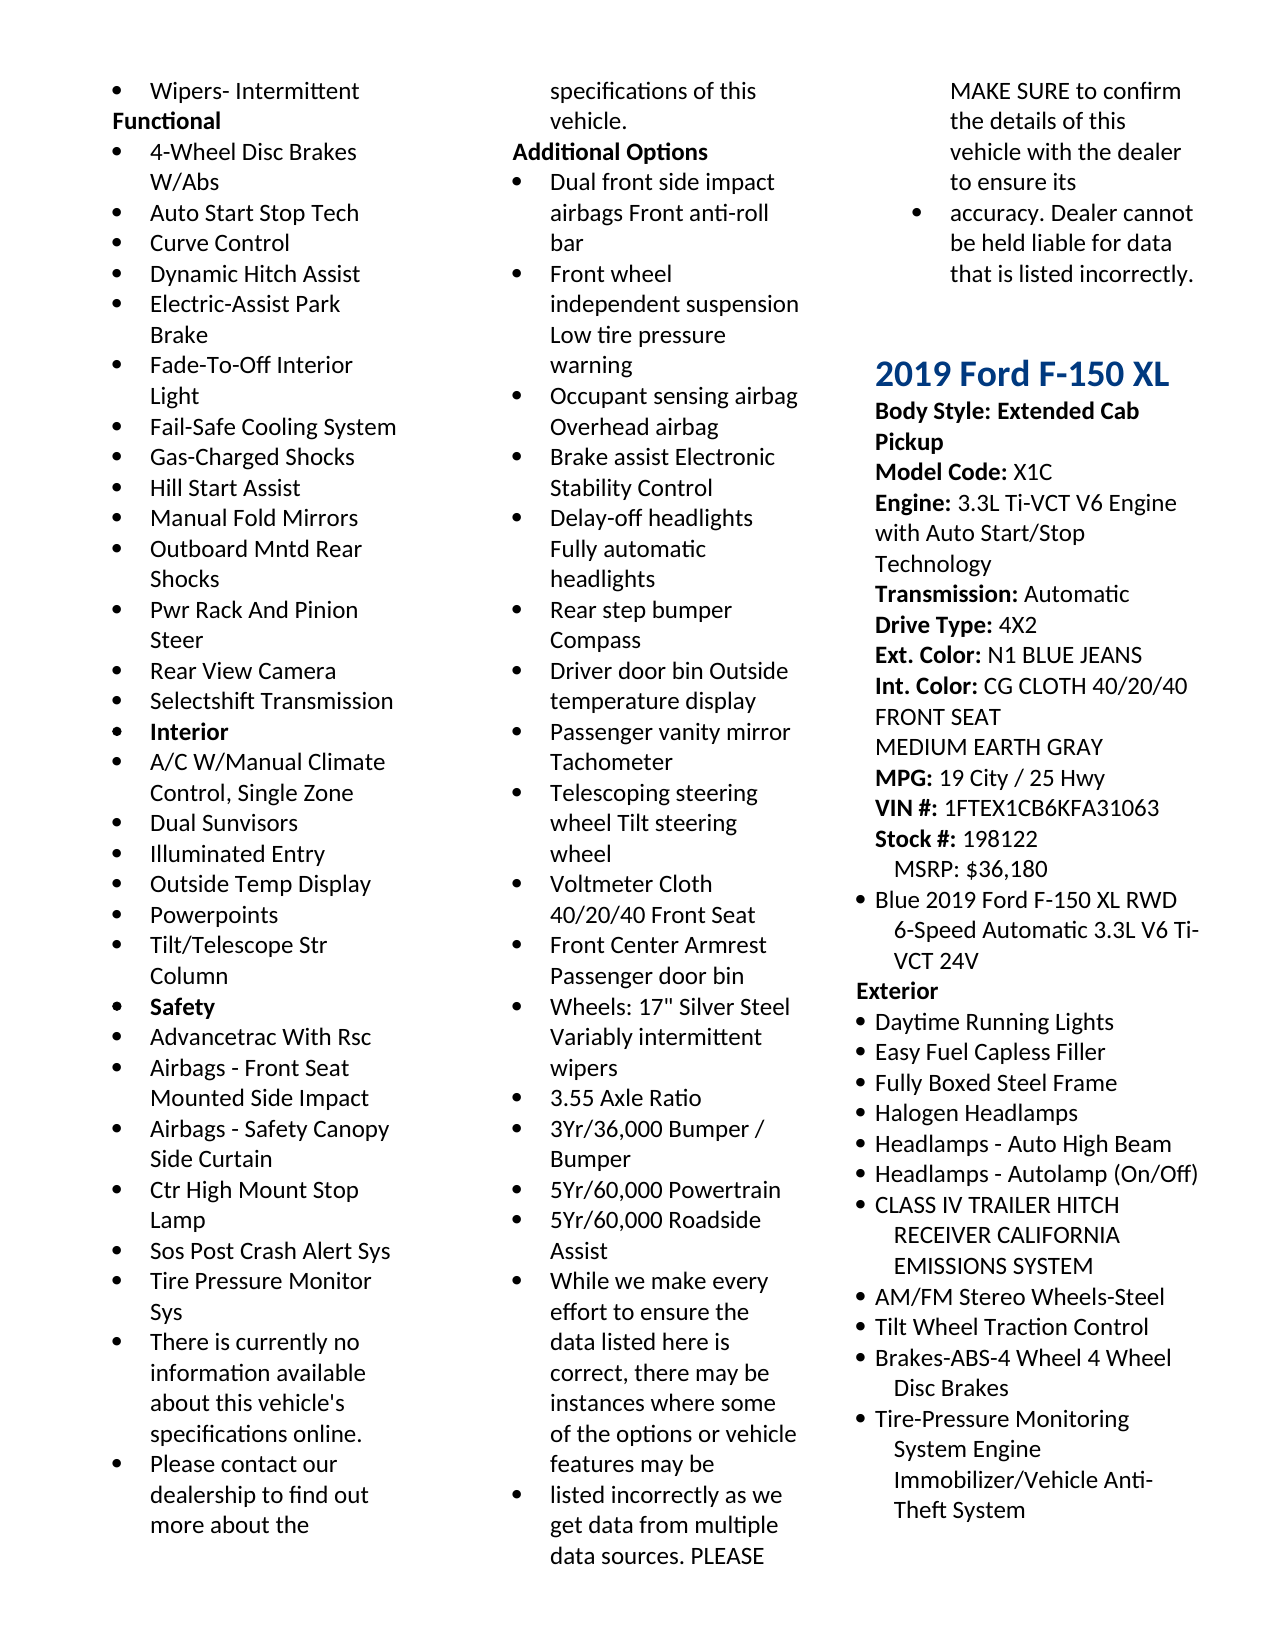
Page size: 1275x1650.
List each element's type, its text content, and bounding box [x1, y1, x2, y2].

list Gas-Charged Shocks [112, 441, 400, 472]
list Airbags - Safety Canopy Side Curtain [112, 1113, 400, 1174]
list Please contact our dealership to find out more about the specifications of this vehicle. [512, 75, 800, 136]
list 5Yr/60,000 Powertrain [512, 1174, 800, 1204]
list listed incorrectly as we get data from multiple data sources. PLEASE MAKE SURE to confirm the details of this vehicle with the dealer to ensure its [912, 75, 1200, 197]
list Tire-Pressure Monitoring System Engine Immobilizer/Vehicle Anti-Theft System [856, 1403, 1200, 1525]
text Exterior [856, 975, 1200, 1006]
list Please contact our dealership to find out more about the specifications of this vehicle. [112, 1448, 400, 1540]
list There is currently no information available about this vehicle's specifications online. [112, 1326, 400, 1448]
list Front Center Armrest Passenger door bin [512, 929, 800, 991]
list Telescoping steering wheel Tilt steering wheel [512, 777, 800, 868]
list Illuminated Entry [112, 838, 400, 868]
list Rear View Camera [112, 655, 400, 685]
text VIN #: 1FTEX1CB6KFA31063 [875, 792, 1200, 823]
list Ctr High Mount Stop Lamp [112, 1174, 400, 1235]
list 5Yr/60,000 Roadside Assist [512, 1204, 800, 1265]
list Front wheel independent suspension Low tire pressure warning [512, 258, 800, 380]
list Outboard Mntd Rear Shocks [112, 533, 400, 594]
list A/C W/Manual Climate Control, Single Zone [112, 746, 400, 807]
list Rear step bumper Compass [512, 594, 800, 655]
list Tilt Wheel Traction Control [856, 1311, 1200, 1342]
list Airbags - Front Seat Mounted Side Impact [112, 1052, 400, 1113]
text Ext. Color: N1 BLUE JEANS [875, 640, 1200, 670]
list CLASS IV TRAILER HITCH RECEIVER CALIFORNIA EMISSIONS SYSTEM [856, 1189, 1200, 1281]
list Wipers- Intermittent [112, 75, 400, 106]
text Engine: 3.3L Ti-VCT V6 Engine with Auto Start/Stop [875, 487, 1200, 548]
text Int. Color: CG CLOTH 40/20/40 FRONT SEAT [875, 670, 1200, 731]
list 4-Wheel Disc Brakes W/Abs [112, 136, 400, 197]
list Passenger vanity mirror Tachometer [512, 716, 800, 777]
list Interior [112, 716, 400, 746]
list While we make every effort to ensure the data listed here is correct, there may be instances where some of the options or vehicle features may be [512, 1265, 800, 1479]
list listed incorrectly as we get data from multiple data sources. PLEASE MAKE SURE to confirm the details of this vehicle with the dealer to ensure its [512, 1479, 800, 1571]
list Manual Fold Mirrors [112, 502, 400, 533]
list Voltmeter Cloth 40/20/40 Front Seat [512, 868, 800, 929]
list Auto Start Stop Tech [112, 197, 400, 228]
list Brake assist Electronic Stability Control [512, 441, 800, 502]
list Wheels: 17" Silver Steel Variably intermittent wipers [512, 991, 800, 1082]
list Fully Boxed Steel Frame [856, 1067, 1200, 1097]
list AM/FM Stereo Wheels-Steel [856, 1281, 1200, 1311]
list 3.55 Axle Ratio [512, 1082, 800, 1113]
list Electric-Assist Park Brake [112, 289, 400, 350]
list Powerpoints [112, 899, 400, 929]
text Stock #: 198122 [875, 823, 1200, 853]
list Headlamps - Autolamp (On/Off) [856, 1158, 1200, 1189]
text Functional [112, 106, 400, 136]
list Outside Temp Display [112, 868, 400, 899]
list Safety [112, 991, 400, 1021]
list Fade-To-Off Interior Light [112, 350, 400, 411]
list Daytime Running Lights [856, 1006, 1200, 1036]
list Easy Fuel Capless Filler [856, 1036, 1200, 1067]
list Pwr Rack And Pinion Steer [112, 594, 400, 655]
list Hill Start Assist [112, 472, 400, 502]
text Additional Options [512, 136, 800, 167]
text Model Code: X1C [875, 457, 1200, 487]
list Halogen Headlamps [856, 1097, 1200, 1128]
list Dual Sunvisors [112, 807, 400, 838]
list Fail-Safe Cooling System [112, 411, 400, 441]
list Dynamic Hitch Assist [112, 258, 400, 289]
list Driver door bin Outside temperature display [512, 655, 800, 716]
list Occupant sensing airbag Overhead airbag [512, 380, 800, 441]
text Drive Type: 4X2 [875, 609, 1200, 640]
list Tilt/Telescope Str Column [112, 929, 400, 991]
list Brakes-ABS-4 Wheel 4 Wheel Disc Brakes [856, 1342, 1200, 1403]
text MPG: 19 City / 25 Hwy [875, 762, 1200, 792]
list Sos Post Crash Alert Sys [112, 1235, 400, 1265]
text MSRP: $36,180 [894, 853, 1200, 884]
list Selectshift Transmission [112, 685, 400, 716]
list Advancetrac With Rsc [112, 1021, 400, 1052]
text Transmission: Automatic [875, 579, 1200, 609]
list accuracy. Dealer cannot be held liable for data that is listed incorrectly. [912, 197, 1200, 289]
text MEDIUM EARTH GRAY [875, 731, 1200, 762]
list Blue 2019 Ford F-150 XL RWD 6-Speed Automatic 3.3L V6 Ti-VCT 24V [856, 884, 1200, 975]
list 3Yr/36,000 Bumper / Bumper [512, 1113, 800, 1174]
text Technology [875, 548, 1200, 579]
list Headlamps - Auto High Beam [856, 1128, 1200, 1158]
text Body Style: Extended Cab Pickup [875, 396, 1200, 457]
list Curve Control [112, 228, 400, 258]
text 2019 Ford F-150 XL [875, 350, 1200, 396]
list Delay-off headlights Fully automatic headlights [512, 502, 800, 594]
list Tire Pressure Monitor Sys [112, 1265, 400, 1326]
list Dual front side impact airbags Front anti-roll bar [512, 167, 800, 258]
